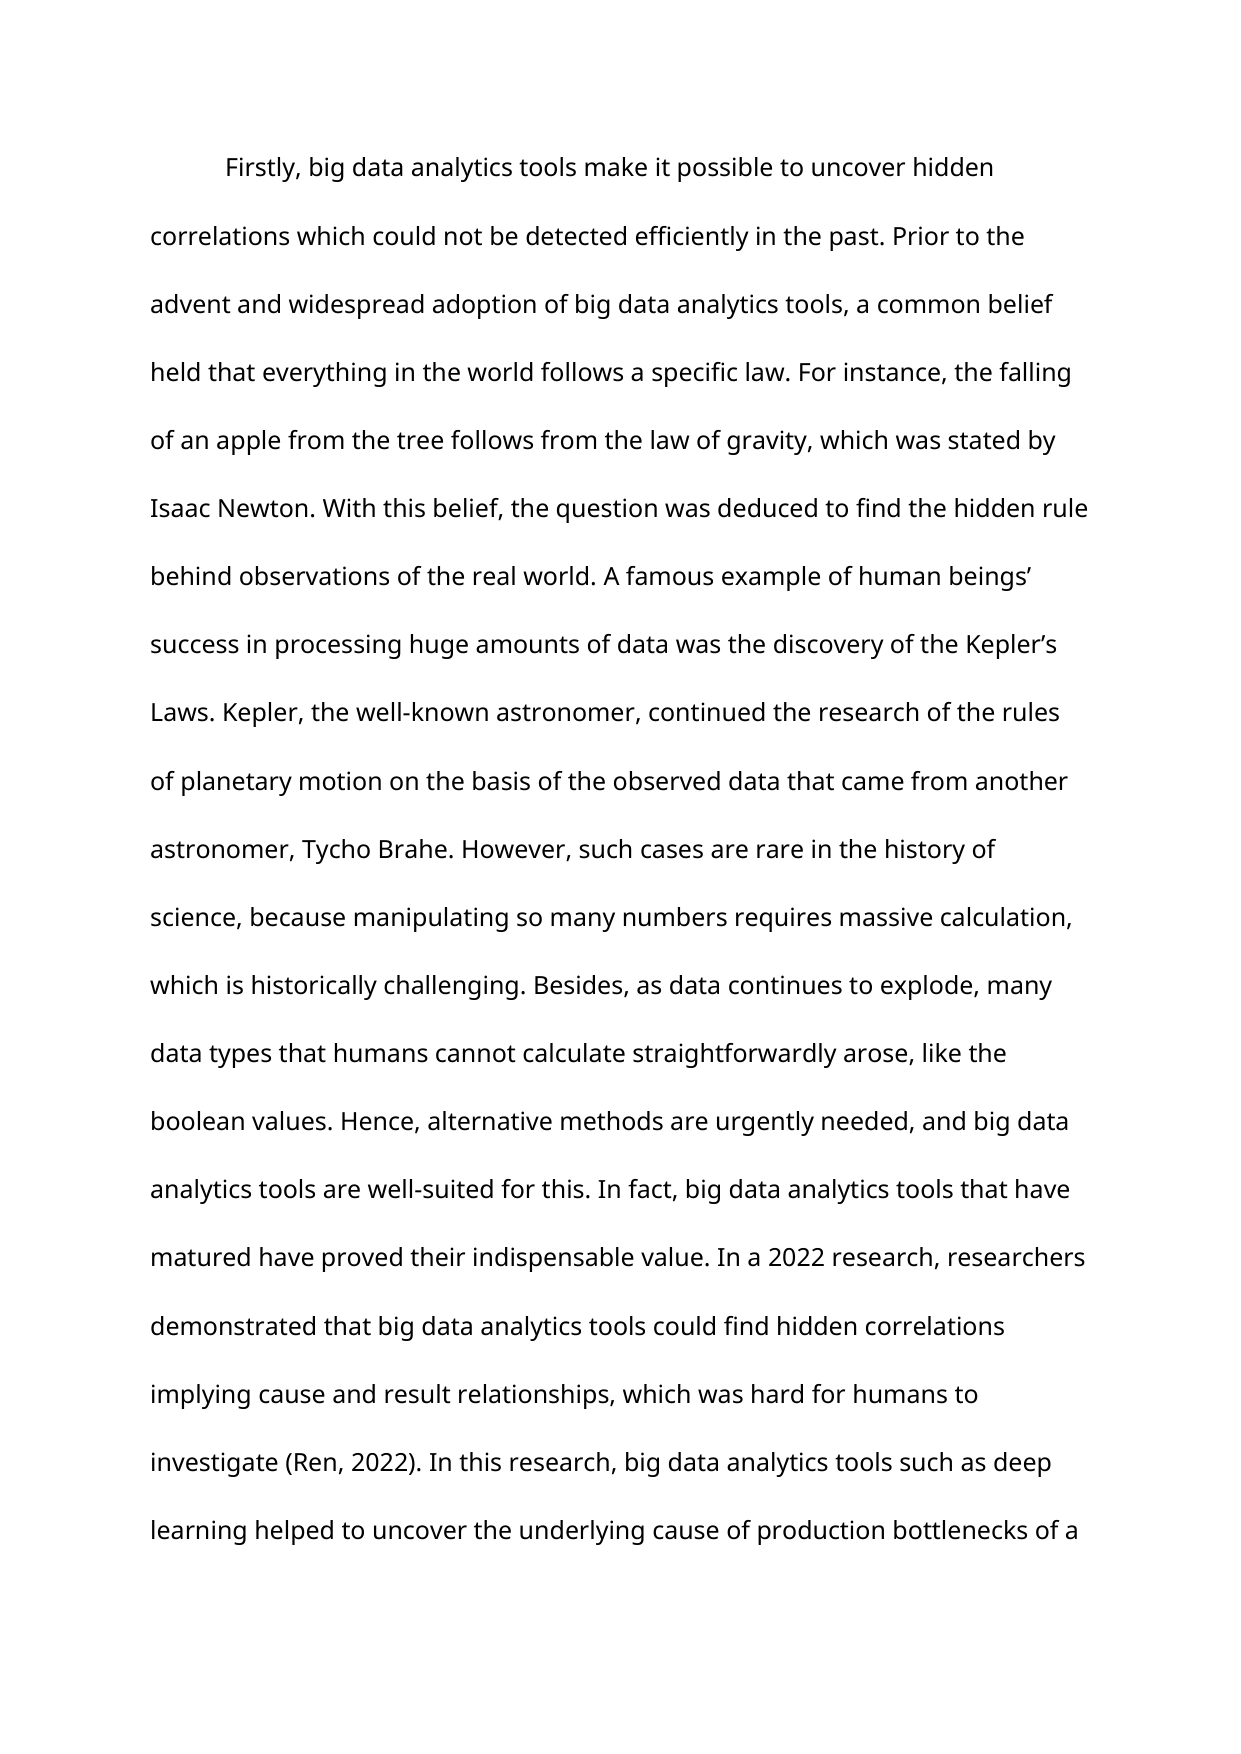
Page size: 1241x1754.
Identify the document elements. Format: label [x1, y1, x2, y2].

text [150, 150, 1090, 1547]
